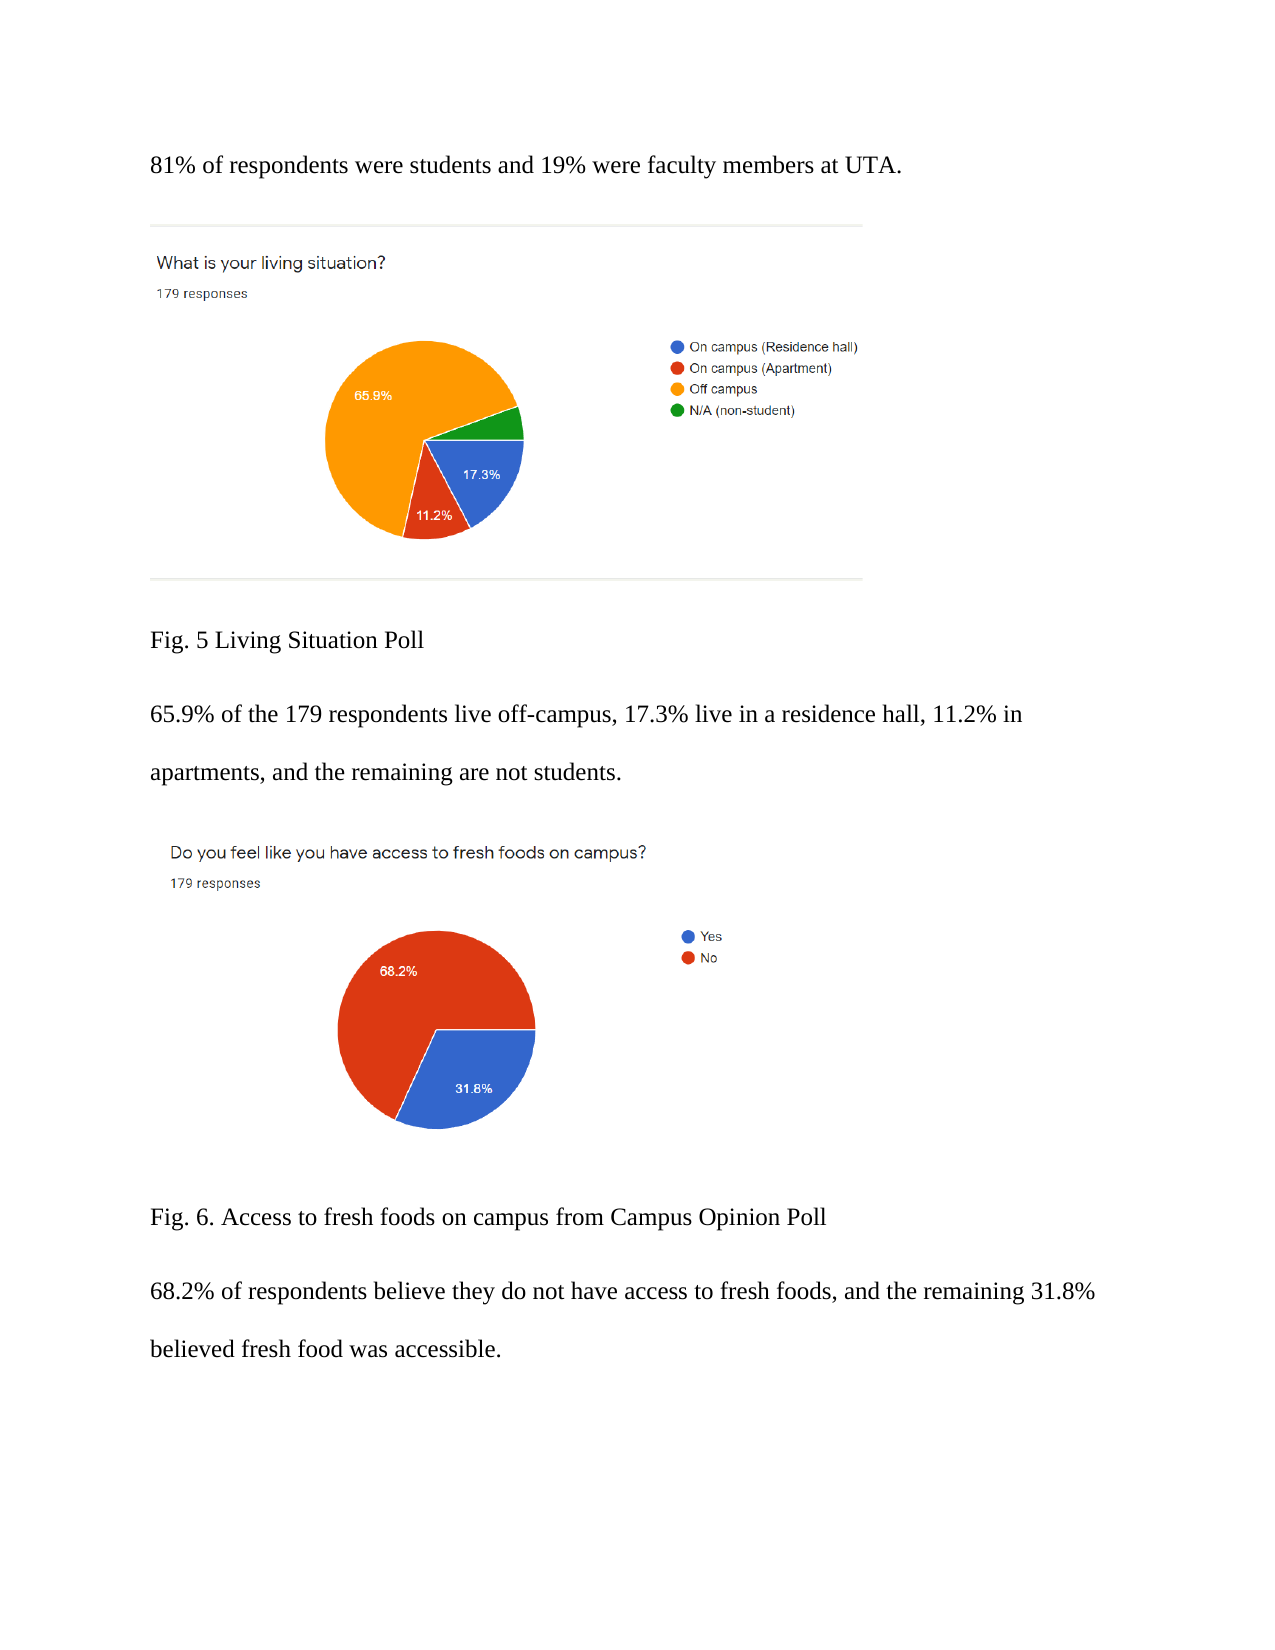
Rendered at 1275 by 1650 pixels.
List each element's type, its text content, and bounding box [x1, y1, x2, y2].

picture [150, 224, 863, 581]
picture [150, 831, 732, 1158]
text Fig. 6. Access to fresh foods on campus from Campus Opinion Poll [150, 1202, 1125, 1231]
text 68.2% of respondents believe they do not have access to fresh foods, and the remaining 31.8% believed fresh food was accessible. [150, 1276, 1125, 1363]
text 65.9% of the 179 respondents live off-campus, 17.3% live in a residence hall, 11.2% in apartments, and the remaining are not students. [150, 699, 1125, 786]
text 81% of respondents were students and 19% were faculty members at UTA. [150, 150, 1125, 179]
text Fig. 5 Living Situation Poll [150, 625, 1125, 654]
